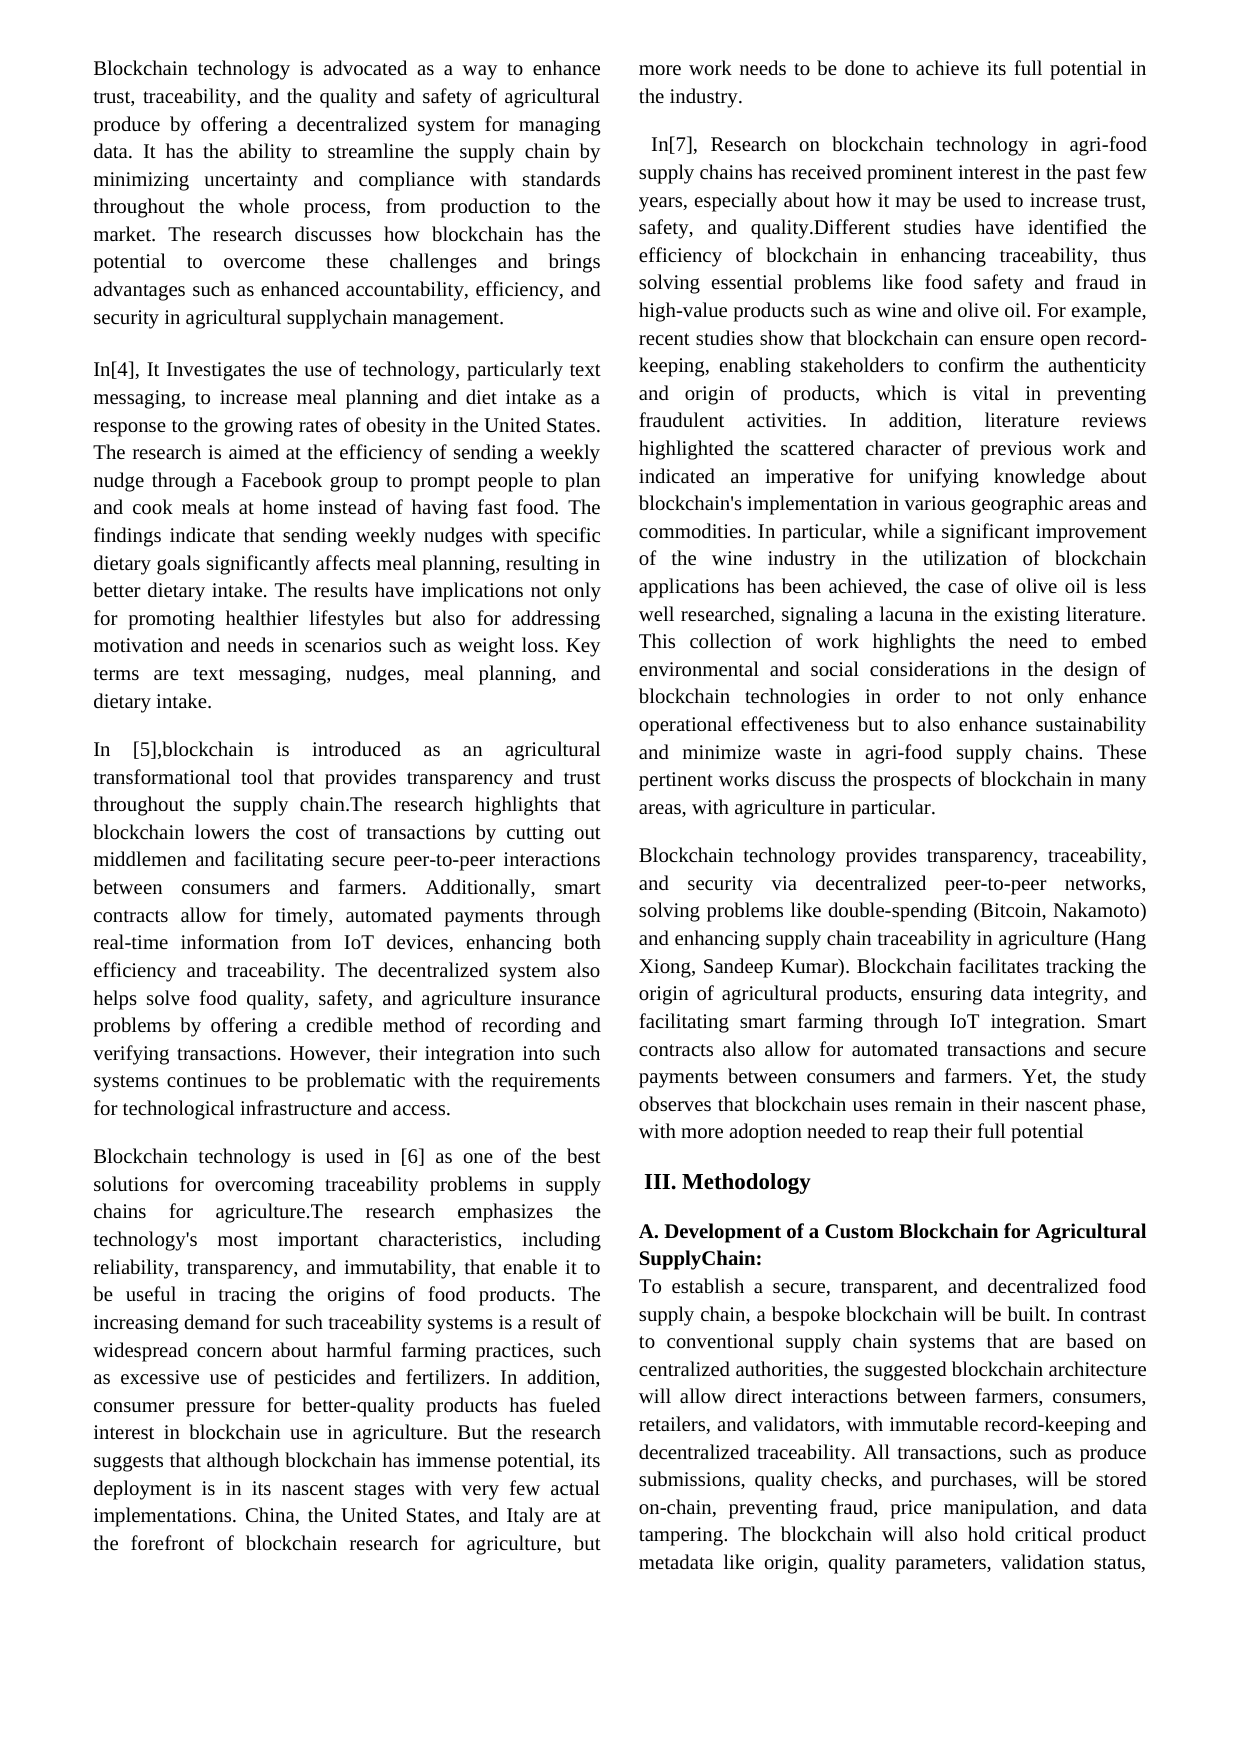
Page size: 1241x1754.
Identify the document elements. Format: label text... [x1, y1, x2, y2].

text In[4], It Investigates the use of technology, particularly text messaging, to increase meal planning and diet intake as a response to the growing rates of obesity in the United States. The research is aimed at the efficiency of sending a weekly nudge through a Facebook group to prompt people to plan and cook meals at home instead of having fast food. The findings indicate that sending weekly nudges with specific dietary goals significantly affects meal planning, resulting in better dietary intake. The results have implications not only for promoting healthier lifestyles but also for addressing motivation and needs in scenarios such as weight loss. Key terms are text messaging, nudges, meal planning, and dietary intake. [93, 357, 601, 713]
text Blockchain technology is used in [6] as one of the best solutions for overcoming traceability problems in supply chains for agriculture.The research emphasizes the technology's most important characteristics, including reliability, transparency, and immutability, that enable it to be useful in tracing the origins of food products. The increasing demand for such traceability systems is a result of widespread concern about harmful farming practices, such as excessive use of pesticides and fertilizers. In addition, consumer pressure for better-quality products has fueled interest in blockchain use in agriculture. But the research suggests that although blockchain has immense potential, its deployment is in its nascent stages with very few actual implementations. China, the United States, and Italy are at the forefront of blockchain research for agriculture, but more work needs to be done to achieve its full potential in the industry. [93, 1144, 601, 1555]
text In [5],blockchain is introduced as an agricultural transformational tool that provides transparency and trust throughout the supply chain.The research highlights that blockchain lowers the cost of transactions by cutting out middlemen and facilitating secure peer-to-peer interactions between consumers and farmers. Additionally, smart contracts allow for timely, automated payments through real-time information from IoT devices, enhancing both efficiency and traceability. The decentralized system also helps solve food quality, safety, and agriculture insurance problems by offering a credible method of recording and verifying transactions. However, their integration into such systems continues to be problematic with the requirements for technological infrastructure and access. [93, 737, 601, 1120]
text Blockchain technology provides transparency, traceability, and security via decentralized peer-to-peer networks, solving problems like double-spending (Bitcoin, Nakamoto) and enhancing supply chain traceability in agriculture (Hang Xiong, Sandeep Kumar). Blockchain facilitates tracking the origin of agricultural products, ensuring data integrity, and facilitating smart farming through IoT integration. Smart contracts also allow for automated transactions and secure payments between consumers and farmers. Yet, the study observes that blockchain uses remain in their nascent phase, with more adoption needed to reap their full potential [639, 843, 1147, 1143]
text In[7], Research on blockchain technology in agri-food supply chains has received prominent interest in the past few years, especially about how it may be used to increase trust, safety, and quality.Different studies have identified the efficiency of blockchain in enhancing traceability, thus solving essential problems like food safety and fraud in high-value products such as wine and olive oil. For example, recent studies show that blockchain can ensure open record-keeping, enabling stakeholders to confirm the authenticity and origin of products, which is vital in preventing fraudulent activities. In addition, literature reviews highlighted the scattered character of previous work and indicated an imperative for unifying knowledge about blockchain's implementation in various geographic areas and commodities. In particular, while a significant improvement of the wine industry in the utilization of blockchain applications has been achieved, the case of olive oil is less well researched, signaling a lacuna in the existing literature. This collection of work highlights the need to embed environmental and social considerations in the design of blockchain technologies in order to not only enhance operational effectiveness but to also enhance sustainability and minimize waste in agri-food supply chains. These pertinent works discuss the prospects of blockchain in many areas, with agriculture in particular. [639, 132, 1147, 819]
text III. Methodology [639, 1168, 1147, 1194]
